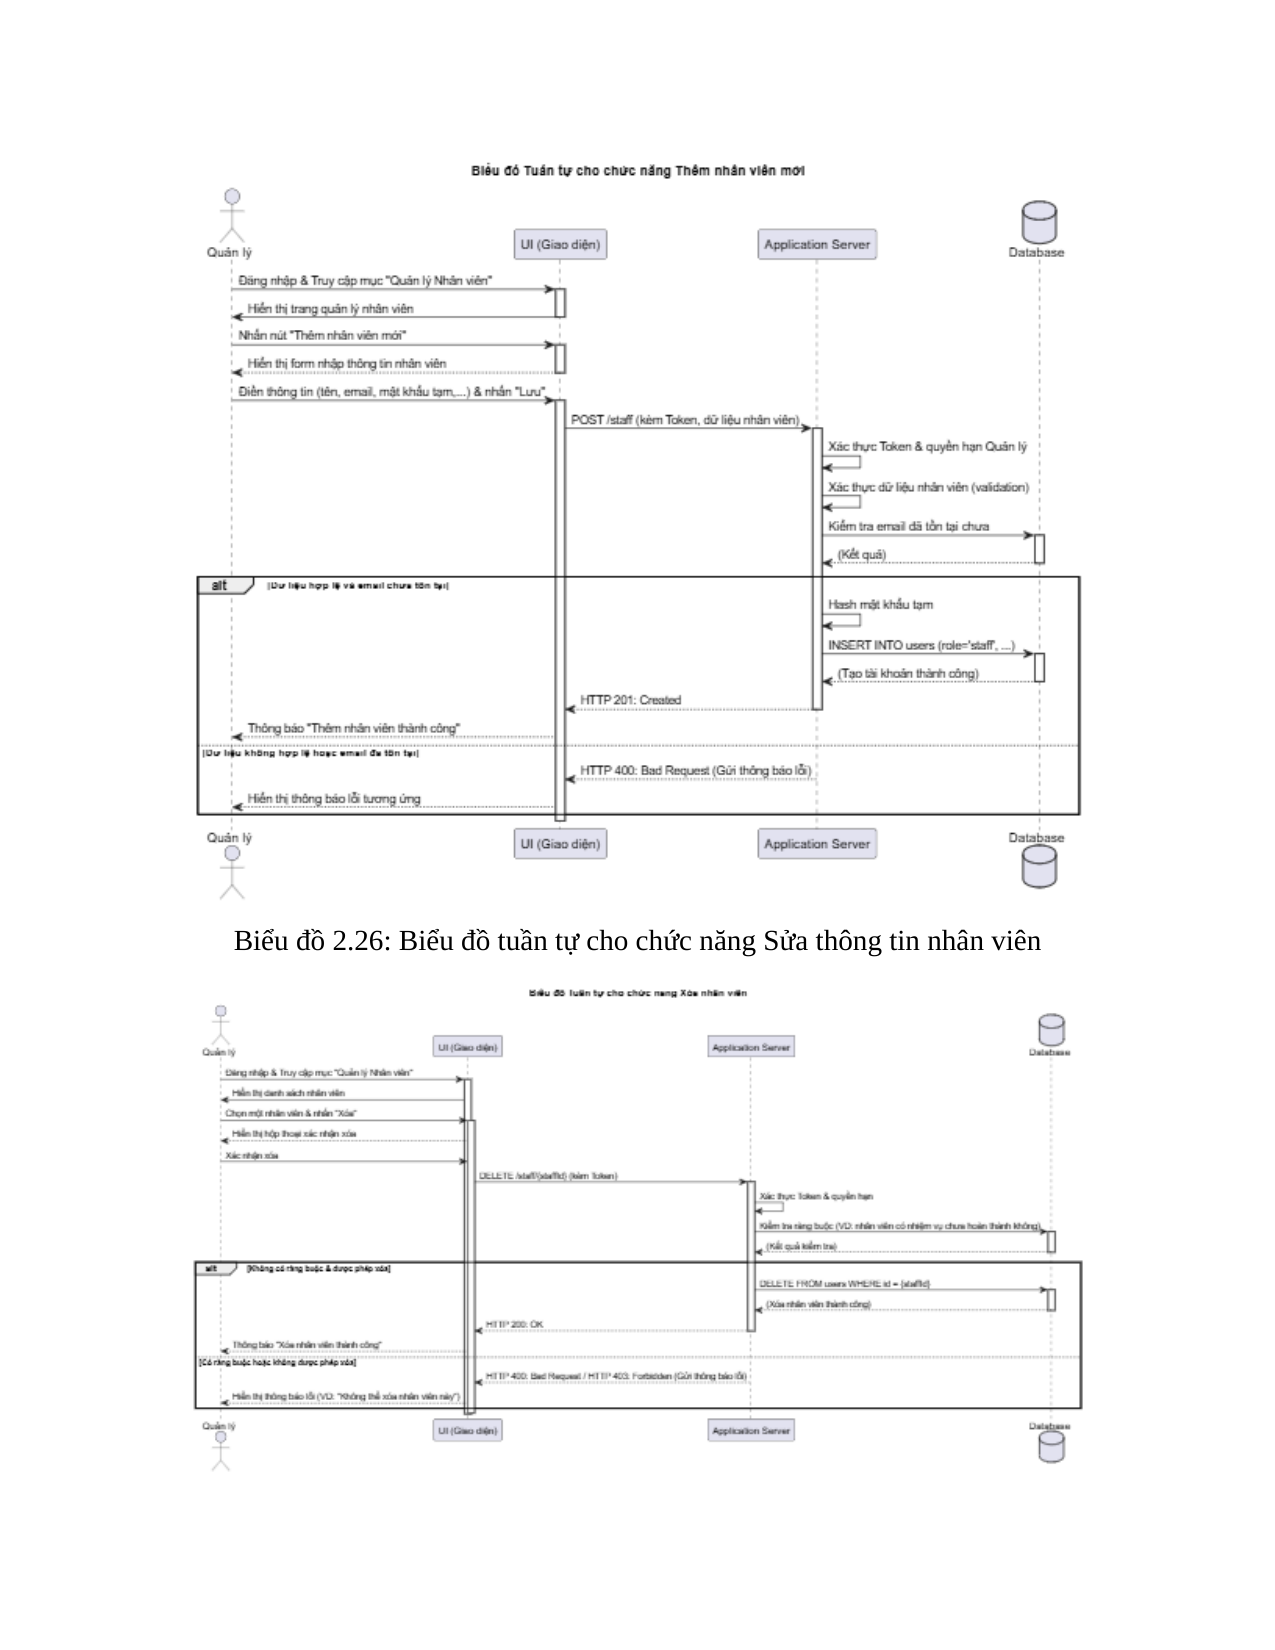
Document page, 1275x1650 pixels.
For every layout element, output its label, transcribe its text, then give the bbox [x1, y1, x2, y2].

picture [189, 976, 1086, 1475]
picture [189, 150, 1086, 905]
text Biểu đồ 2.26: Biểu đồ tuần tự cho chức năng Sửa thông tin nhân viên [150, 923, 1125, 957]
